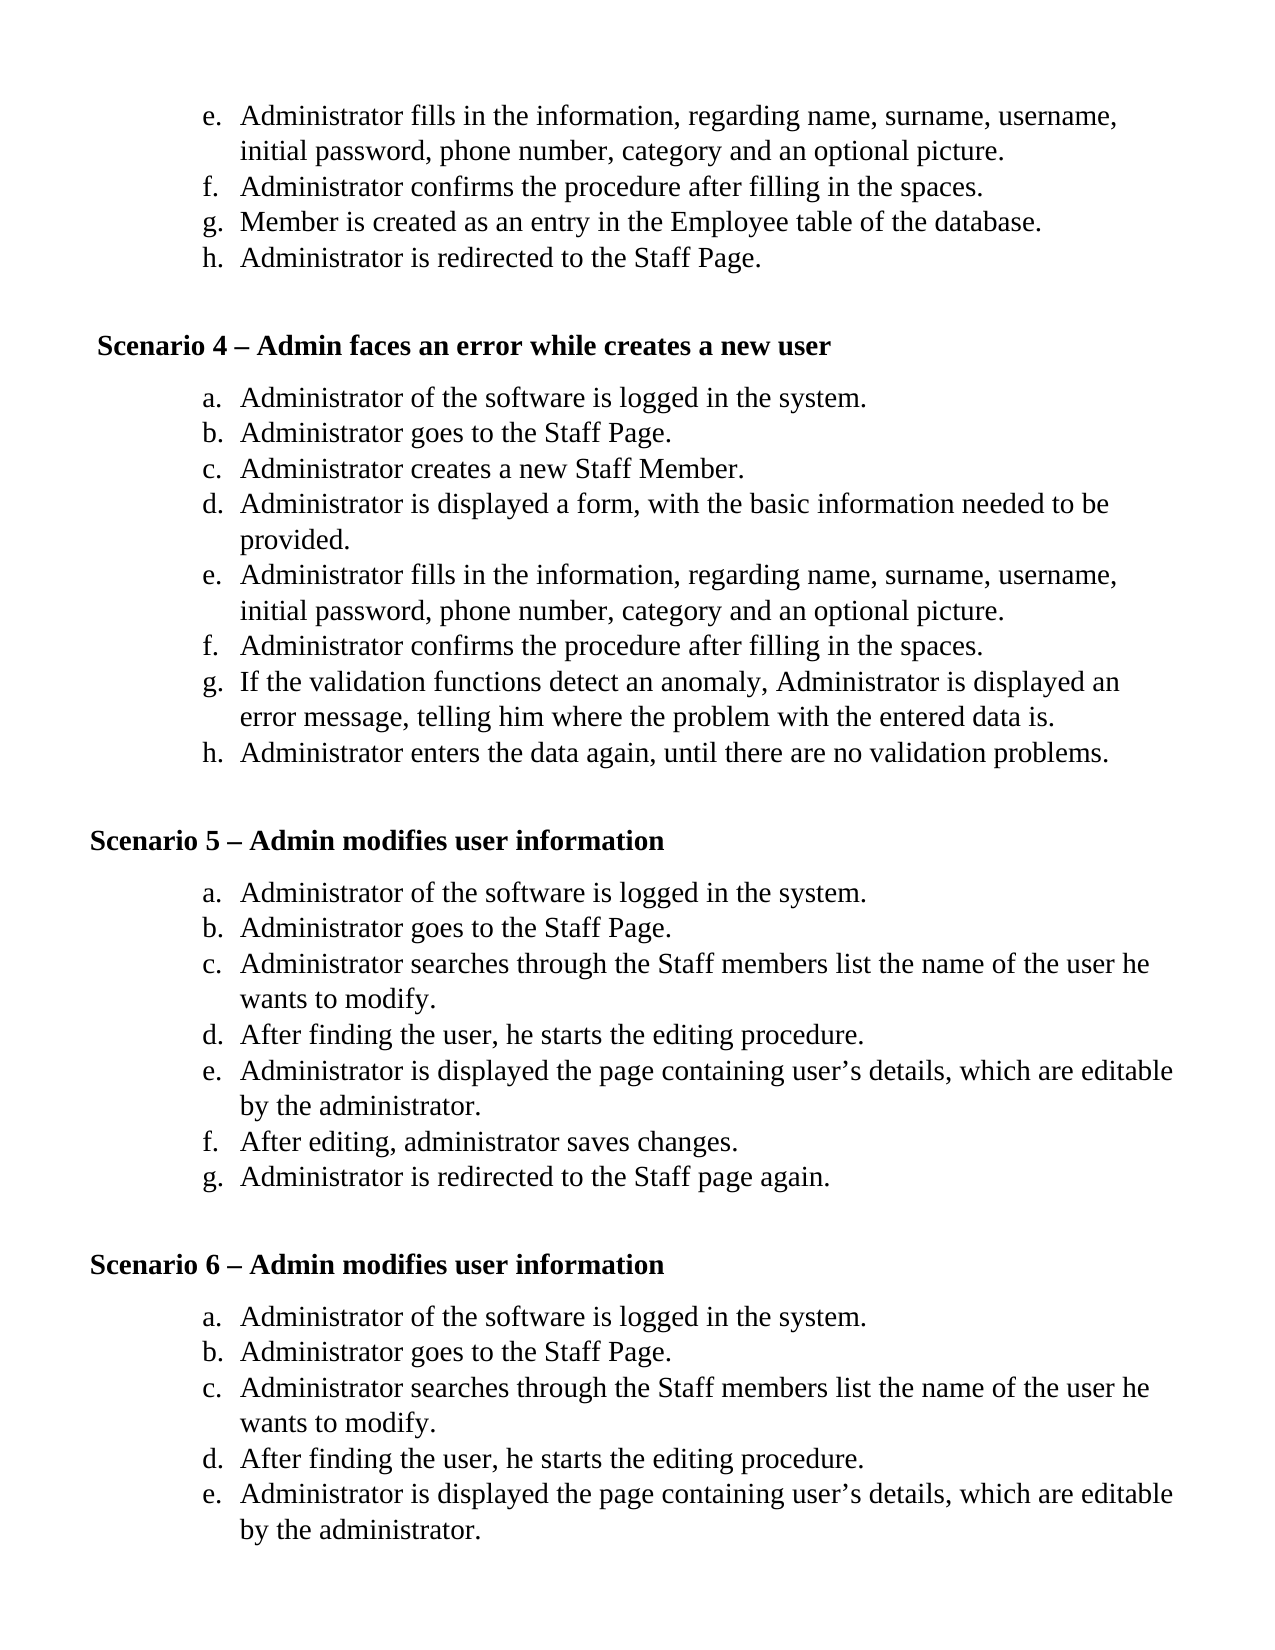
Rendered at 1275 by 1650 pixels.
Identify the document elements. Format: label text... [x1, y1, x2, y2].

list Administrator goes to the Staff Page. [202, 1334, 1175, 1368]
list After finding the user, he starts the editing procedure. [202, 1441, 1175, 1475]
list Administrator confirms the procedure after filling in the spaces. [202, 169, 1175, 202]
list After editing, administrator saves changes. [202, 1124, 1175, 1157]
text Scenario 4 – Admin faces an error while creates a new user [89, 328, 1175, 361]
list After finding the user, he starts the editing procedure. [202, 1017, 1175, 1051]
list Administrator searches through the Staff members list the name of the user he wants to modify. [202, 1370, 1175, 1439]
list Administrator is displayed the page containing user’s details, which are editable by the administrator. [202, 1053, 1175, 1122]
text Scenario 6 – Admin modifies user information [89, 1247, 1175, 1280]
list Administrator searches through the Staff members list the name of the user he wants to modify. [202, 946, 1175, 1015]
list Administrator of the software is logged in the system. [202, 1299, 1175, 1333]
list Administrator confirms the procedure after filling in the spaces. [202, 628, 1175, 662]
list Administrator goes to the Staff Page. [202, 415, 1175, 449]
list Member is created as an entry in the Employee table of the database. [202, 204, 1175, 238]
list Administrator of the software is logged in the system. [202, 380, 1175, 413]
list Administrator is displayed a form, with the basic information needed to be provided. [202, 486, 1175, 556]
list Administrator is redirected to the Staff page again. [202, 1159, 1175, 1193]
list If the validation functions detect an anomaly, Administrator is displayed an error message, telling him where the problem with the entered data is. [202, 664, 1175, 733]
list Administrator is redirected to the Staff Page. [202, 240, 1175, 273]
list Administrator fills in the information, regarding name, surname, username, initial password, phone number, category and an optional picture. [202, 557, 1175, 627]
list Administrator of the software is logged in the system. [202, 875, 1175, 908]
list Administrator enters the data again, until there are no validation problems. [202, 735, 1175, 769]
list Administrator is displayed the page containing user’s details, which are editable by the administrator. [202, 1477, 1175, 1546]
list Administrator creates a new Staff Member. [202, 451, 1175, 484]
list Administrator fills in the information, regarding name, surname, username, initial password, phone number, category and an optional picture. [202, 98, 1175, 167]
list Administrator goes to the Staff Page. [202, 911, 1175, 944]
text Scenario 5 – Admin modifies user information [89, 823, 1175, 856]
